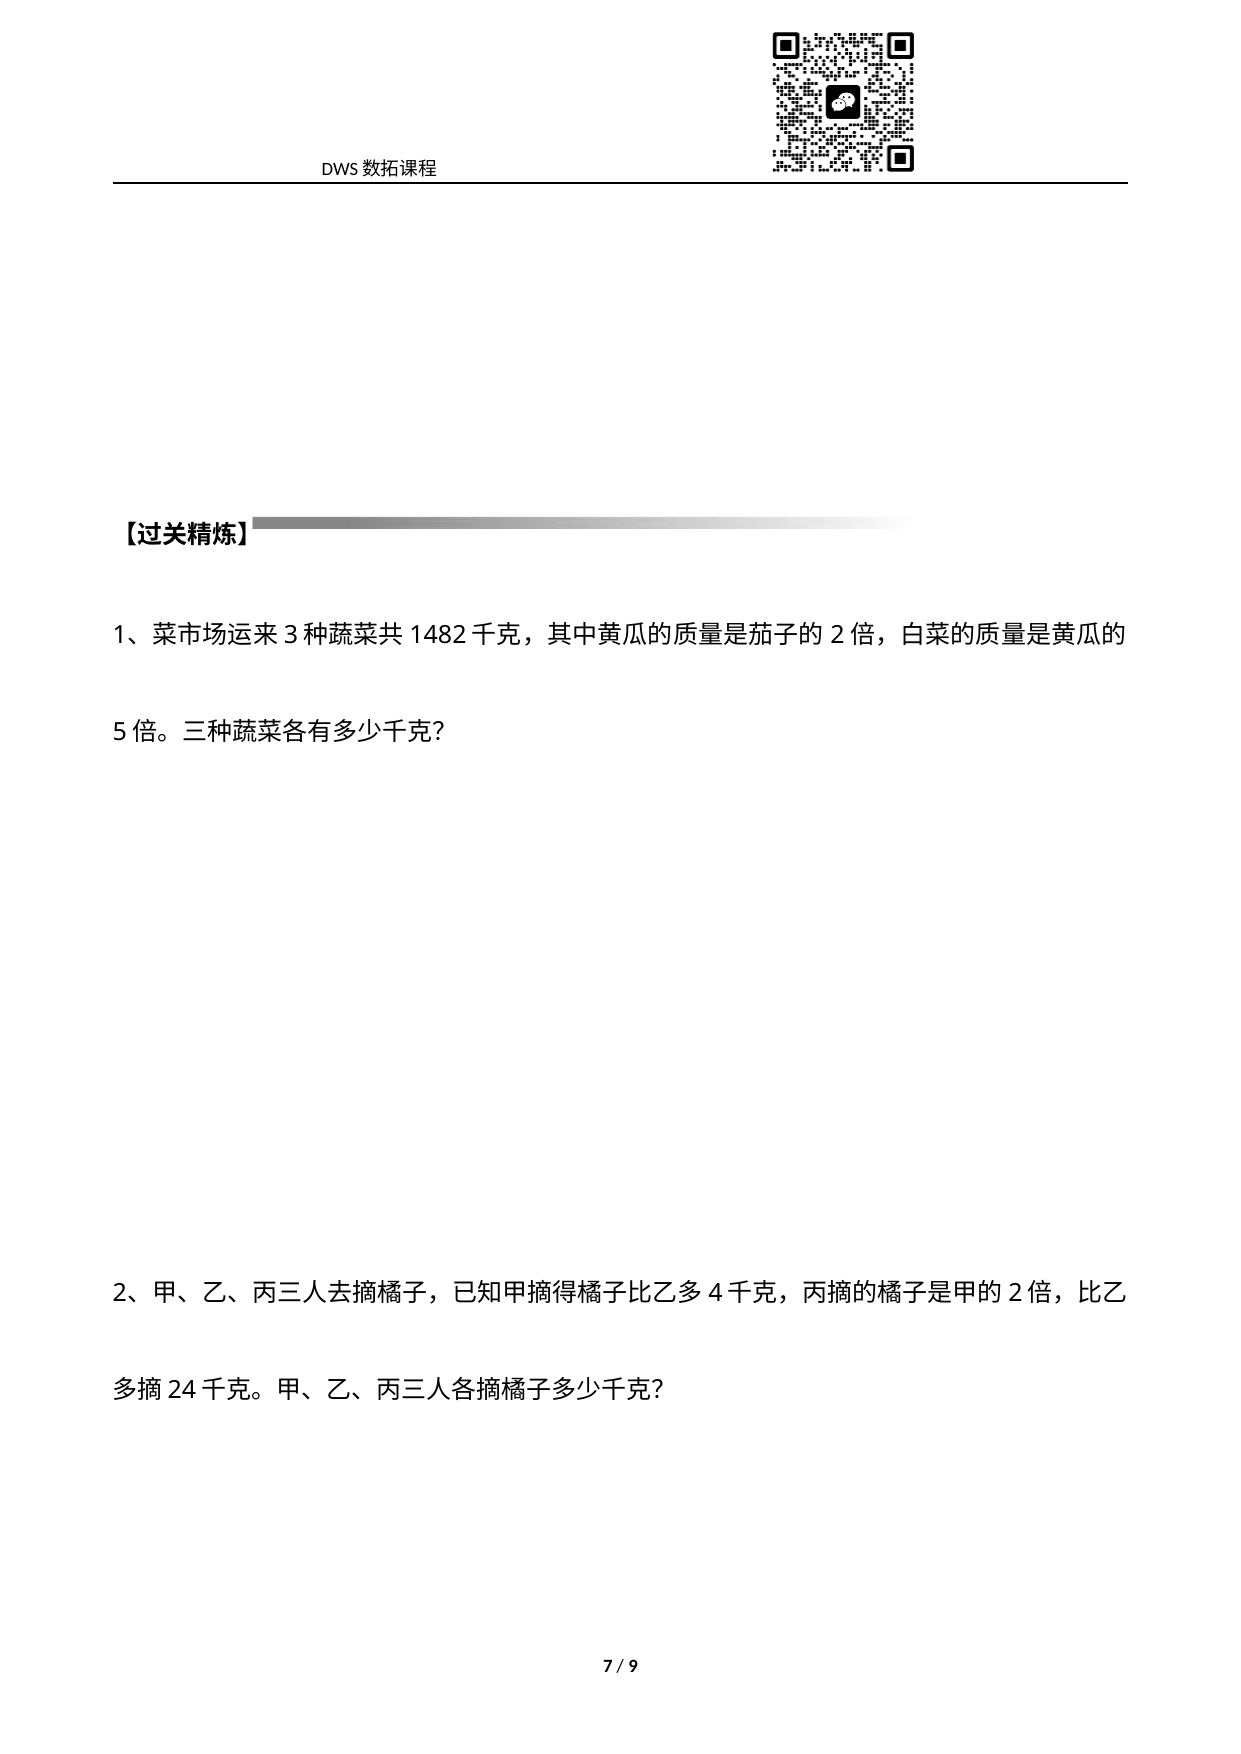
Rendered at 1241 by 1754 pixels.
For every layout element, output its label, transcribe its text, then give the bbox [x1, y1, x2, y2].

picture [252, 516, 914, 529]
text 1、菜市场运来3种蔬菜共1482千克，其中黄瓜的质量是茄子的2倍，白菜的质量是黄瓜的5倍。三种蔬菜各有多少千克？ [112, 600, 1128, 762]
text 【过关精炼】 [112, 500, 1128, 565]
text 2、甲、乙、丙三人去摘橘子，已知甲摘得橘子比乙多4千克，丙摘的橘子是甲的2倍，比乙多摘24千克。甲、乙、丙三人各摘橘子多少千克？ [112, 1258, 1128, 1420]
